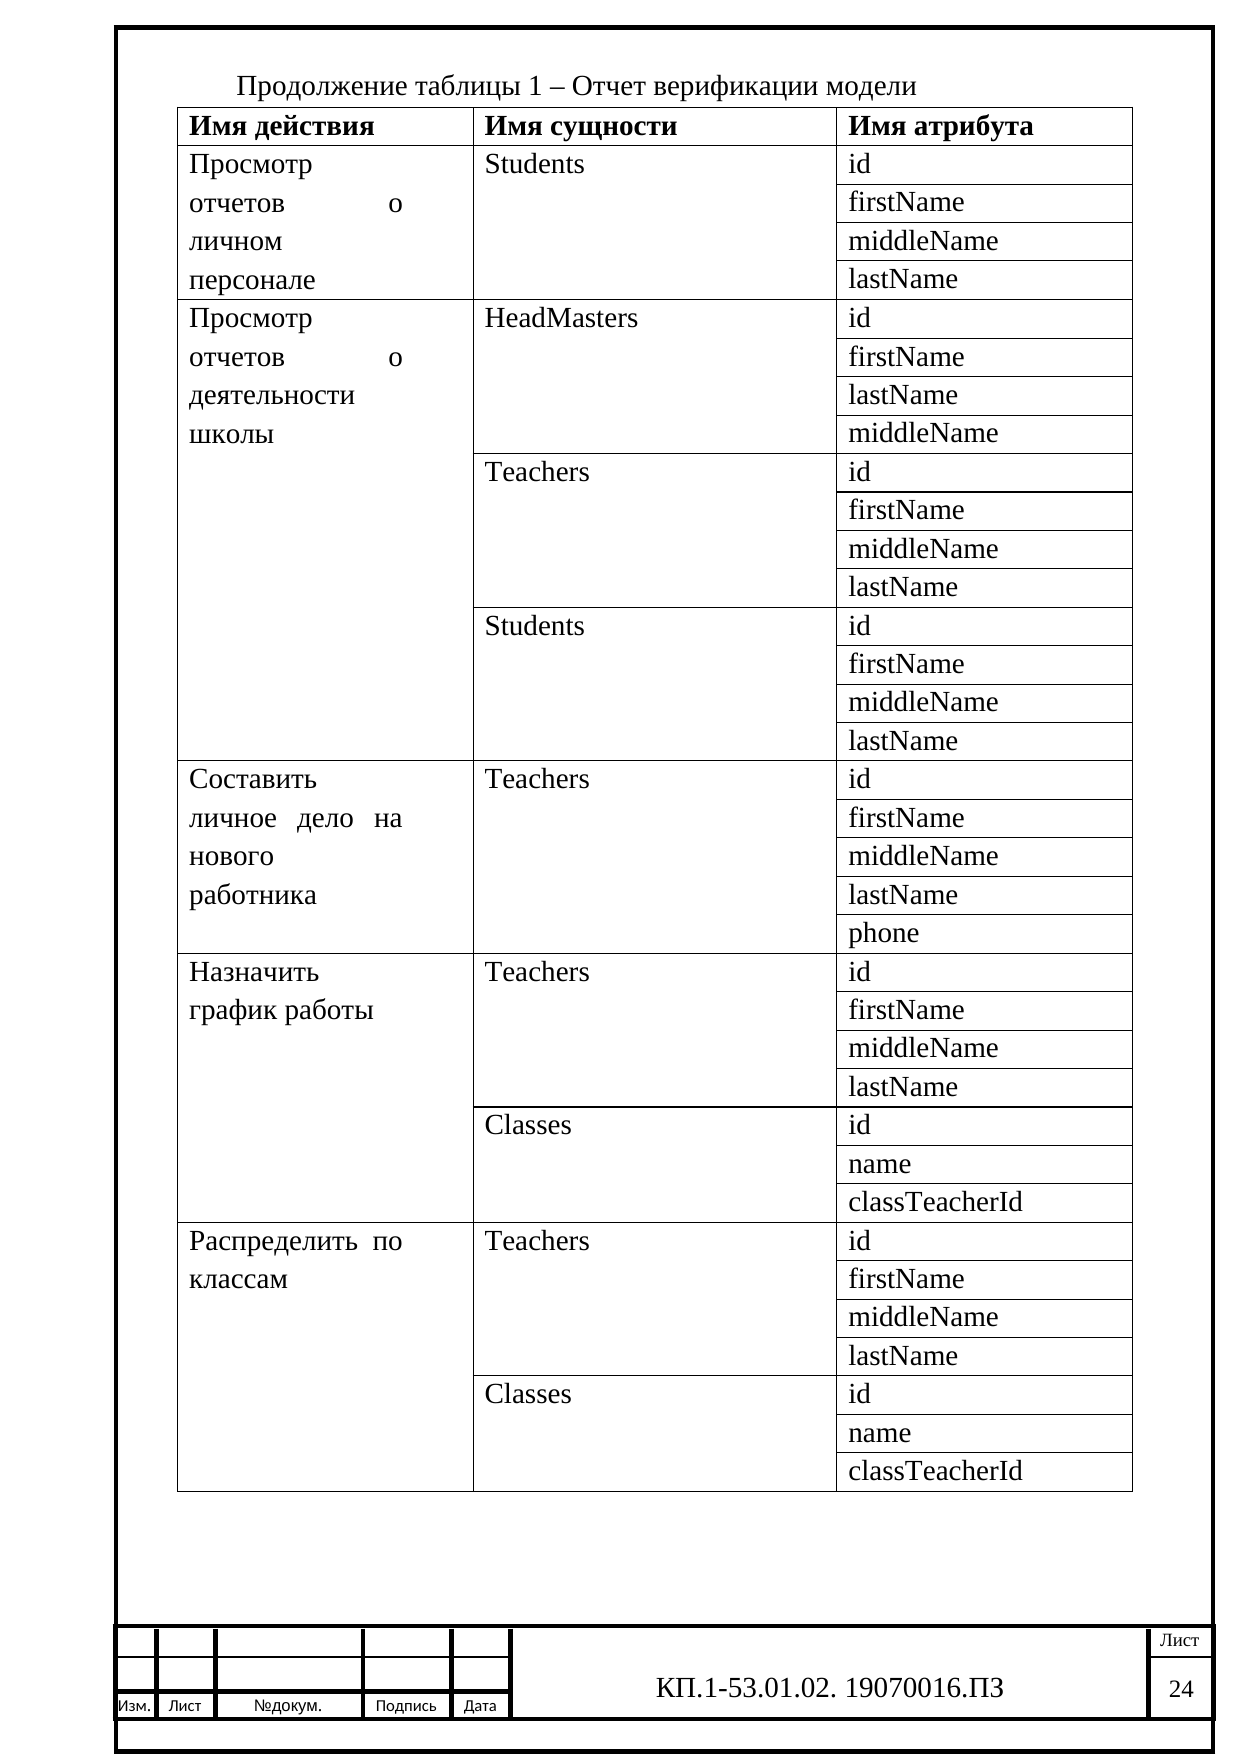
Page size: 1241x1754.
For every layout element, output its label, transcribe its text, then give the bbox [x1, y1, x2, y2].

table_cell lastName [837, 569, 1132, 607]
table_cell Teachers [474, 761, 836, 953]
table_cell id [837, 1376, 1132, 1414]
table_cell id [837, 1108, 1132, 1145]
table_cell Teachers [474, 1223, 836, 1375]
table_cell id [837, 1223, 1132, 1260]
table_cell Classes [474, 1108, 836, 1222]
table_cell lastName [837, 1338, 1132, 1375]
table_cell firstName [837, 339, 1132, 376]
table_cell id [837, 608, 1132, 645]
table_cell firstName [837, 185, 1132, 222]
table_cell lastName [837, 261, 1132, 299]
table_cell Students [474, 608, 836, 760]
table_cell name [837, 1146, 1132, 1183]
table_cell Students [474, 146, 836, 299]
table_cell name [837, 1415, 1132, 1452]
table_header Имя сущности [474, 108, 836, 145]
table_header Имя действия [178, 108, 473, 145]
table_cell lastName [837, 1069, 1132, 1106]
table_cell id [837, 300, 1132, 338]
table_cell middleName [837, 1031, 1132, 1068]
table_cell middleName [837, 223, 1132, 260]
table_cell Назначить график работы [178, 954, 473, 1222]
table_cell phone [837, 915, 1132, 953]
table_cell id [837, 761, 1132, 799]
table_cell Classes [474, 1376, 836, 1491]
table_cell firstName [837, 800, 1132, 837]
text Продолжение таблицы 1 – Отчет верификации модели [177, 68, 1152, 102]
table_cell middleName [837, 1300, 1132, 1337]
table_cell middleName [837, 685, 1132, 722]
table_cell id [837, 454, 1132, 491]
table_cell Teachers [474, 954, 836, 1106]
table_cell firstName [837, 992, 1132, 1029]
table_cell lastName [837, 877, 1132, 914]
table_cell classTeacherId [837, 1184, 1132, 1222]
table_cell Teachers [474, 454, 836, 607]
table_cell firstName [837, 646, 1132, 683]
table_cell Составить личное дело на нового работника [178, 761, 473, 953]
table_cell classTeacherId [837, 1453, 1132, 1491]
table_cell Просмотр отчетов о деятельности школы [178, 300, 473, 760]
table_cell id [837, 954, 1132, 991]
table_cell lastName [837, 723, 1132, 760]
table_cell middleName [837, 531, 1132, 568]
table_cell Просмотр отчетов о личном персонале [178, 146, 473, 299]
table_cell HeadMasters [474, 300, 836, 453]
table_cell id [837, 146, 1132, 183]
table_cell middleName [837, 838, 1132, 876]
table_cell Распределить по классам [178, 1223, 473, 1491]
table_cell firstName [837, 1261, 1132, 1298]
table_header Имя атрибута [837, 108, 1132, 145]
table_cell lastName [837, 377, 1132, 414]
table_cell middleName [837, 416, 1132, 453]
table_cell firstName [837, 493, 1132, 530]
